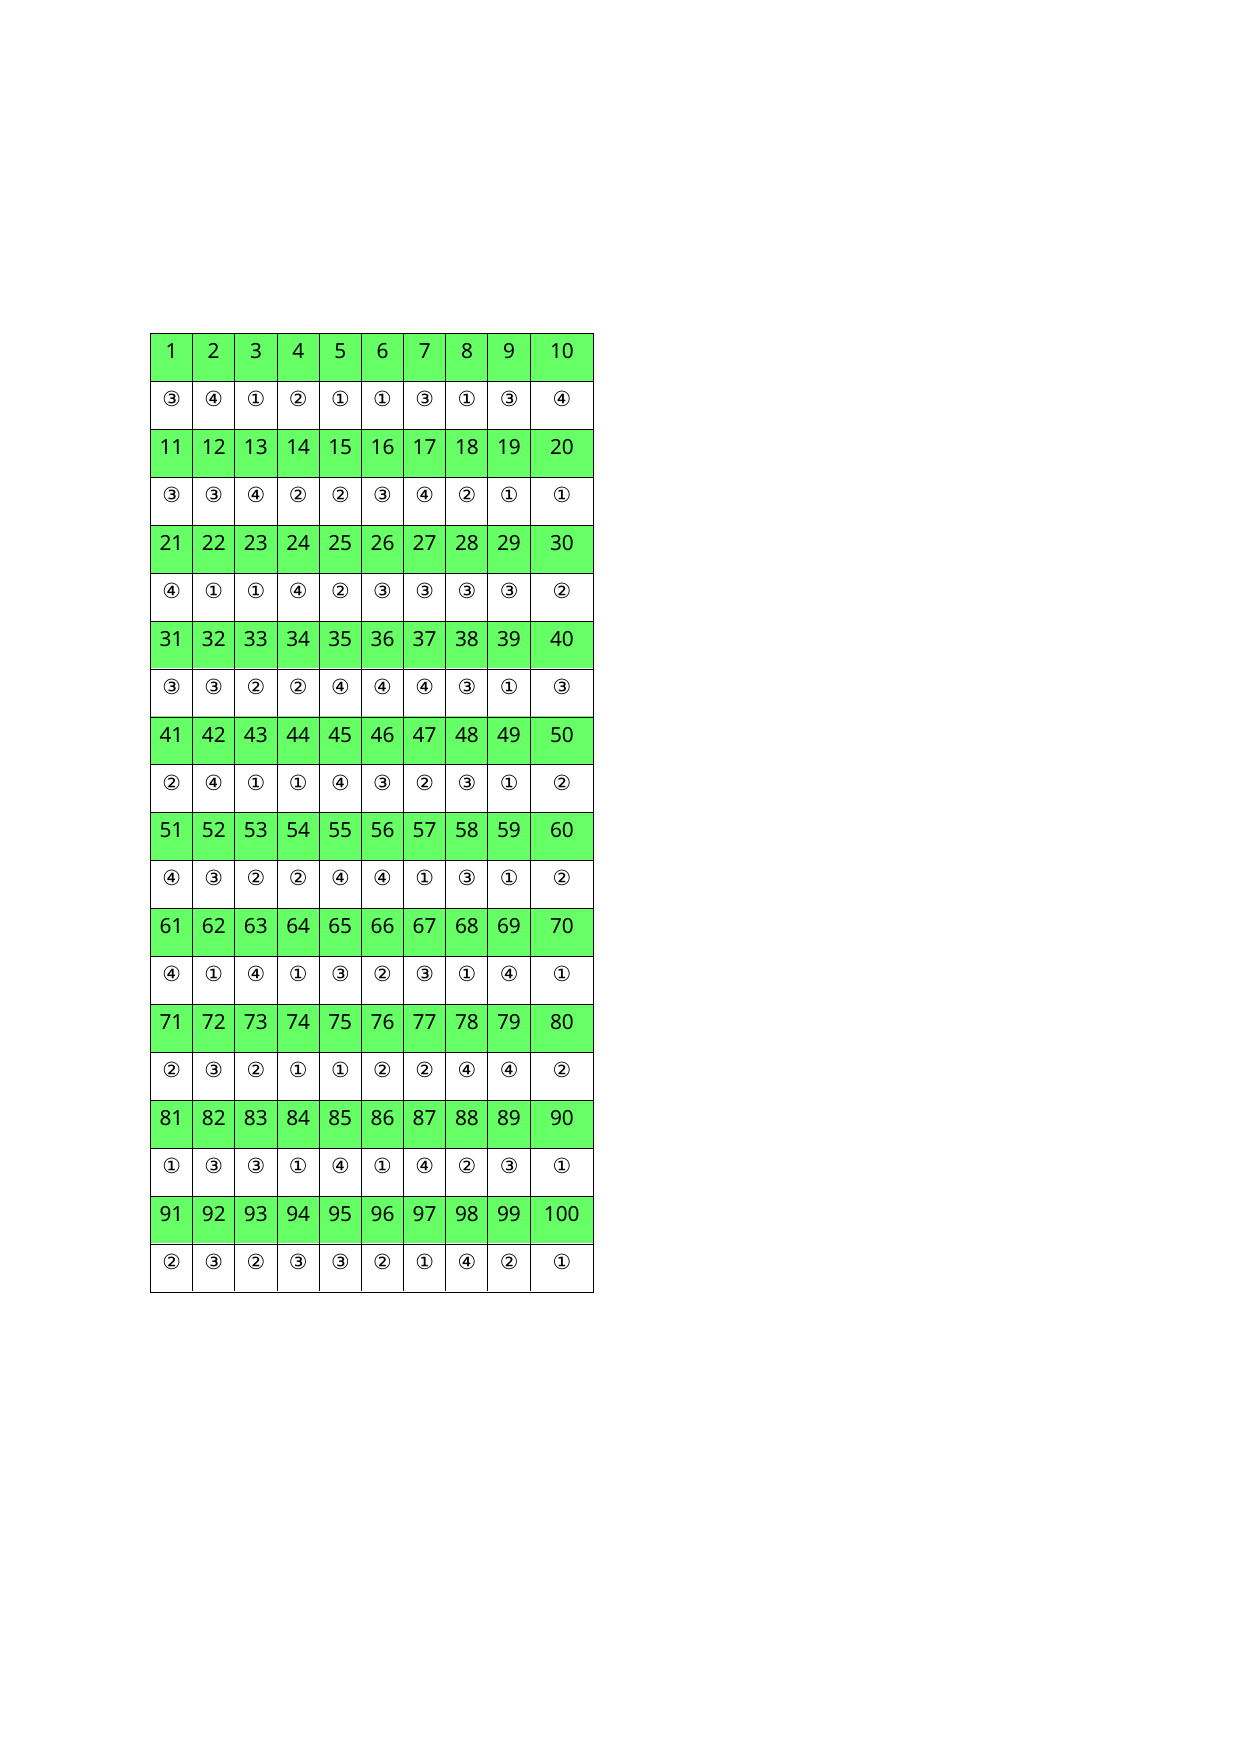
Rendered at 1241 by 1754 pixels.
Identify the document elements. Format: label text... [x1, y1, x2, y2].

table_header 8 [446, 334, 487, 381]
table_cell ② [362, 1053, 403, 1100]
table_cell 86 [362, 1101, 403, 1148]
table_cell ③ [404, 957, 445, 1004]
table_cell ③ [446, 670, 487, 716]
table_cell ① [235, 382, 277, 429]
table_cell ③ [193, 1053, 234, 1100]
table_cell ④ [278, 574, 319, 621]
table_cell ① [531, 957, 593, 1004]
table_header 10 [531, 334, 593, 381]
table_cell ④ [404, 1149, 445, 1196]
table_cell ② [235, 1245, 277, 1291]
table_cell 58 [446, 813, 487, 860]
table_cell ④ [320, 765, 361, 812]
table_cell 50 [531, 718, 593, 764]
table_cell ② [278, 478, 319, 525]
table_cell ③ [151, 478, 192, 525]
table_cell 60 [531, 813, 593, 860]
table_cell ④ [193, 765, 234, 812]
table_cell ③ [193, 1245, 234, 1291]
table_cell ① [235, 574, 277, 621]
table_cell 97 [404, 1197, 445, 1243]
table_cell ④ [404, 478, 445, 525]
table_cell 83 [235, 1101, 277, 1148]
table_cell ② [235, 861, 277, 908]
table_cell 82 [193, 1101, 234, 1148]
table_cell ① [278, 1053, 319, 1100]
table_cell 54 [278, 813, 319, 860]
table_cell ③ [404, 574, 445, 621]
table_cell ① [320, 382, 361, 429]
table_cell 21 [151, 526, 192, 573]
table_cell 24 [278, 526, 319, 573]
table_cell ① [531, 478, 593, 525]
table_cell 67 [404, 909, 445, 956]
table_cell ② [446, 1149, 487, 1196]
table_cell ③ [193, 670, 234, 716]
table_cell 49 [488, 718, 530, 764]
table_cell 52 [193, 813, 234, 860]
table_cell ① [151, 1149, 192, 1196]
table_cell ① [362, 382, 403, 429]
table_cell 31 [151, 622, 192, 668]
table_cell ④ [151, 957, 192, 1004]
table_cell ④ [320, 670, 361, 716]
table_cell ④ [235, 478, 277, 525]
table_cell ③ [488, 574, 530, 621]
table_cell ② [488, 1245, 530, 1291]
table_cell 11 [151, 430, 192, 477]
table_cell ③ [488, 382, 530, 429]
table_cell ④ [151, 574, 192, 621]
table_cell ④ [193, 382, 234, 429]
table_header 1 [151, 334, 192, 381]
table_cell 17 [404, 430, 445, 477]
table_cell 37 [404, 622, 445, 668]
table_cell 90 [531, 1101, 593, 1148]
table_cell ② [235, 670, 277, 716]
table_cell 14 [278, 430, 319, 477]
table_cell 15 [320, 430, 361, 477]
table_cell 29 [488, 526, 530, 573]
table_cell 78 [446, 1005, 487, 1052]
table_cell ① [404, 861, 445, 908]
table_cell ① [488, 670, 530, 716]
table_cell 66 [362, 909, 403, 956]
table_cell ① [320, 1053, 361, 1100]
table_cell 89 [488, 1101, 530, 1148]
table_cell 46 [362, 718, 403, 764]
table_cell 41 [151, 718, 192, 764]
table_cell ④ [404, 670, 445, 716]
table_cell 26 [362, 526, 403, 573]
table_cell 27 [404, 526, 445, 573]
table_cell 23 [235, 526, 277, 573]
table_cell ④ [446, 1053, 487, 1100]
table_cell ② [404, 765, 445, 812]
table_cell 65 [320, 909, 361, 956]
table_cell ① [235, 765, 277, 812]
table_cell 16 [362, 430, 403, 477]
table_cell 93 [235, 1197, 277, 1243]
table_cell 39 [488, 622, 530, 668]
table_cell 68 [446, 909, 487, 956]
table_cell ③ [193, 1149, 234, 1196]
table_cell 74 [278, 1005, 319, 1052]
table_cell 77 [404, 1005, 445, 1052]
table_cell 28 [446, 526, 487, 573]
table_cell 84 [278, 1101, 319, 1148]
table_cell ② [320, 478, 361, 525]
table_cell 55 [320, 813, 361, 860]
table_header 6 [362, 334, 403, 381]
table_cell ③ [362, 574, 403, 621]
table_cell ④ [235, 957, 277, 1004]
table_cell ④ [531, 382, 593, 429]
table_cell ② [404, 1053, 445, 1100]
table_cell ① [488, 765, 530, 812]
table_cell 40 [531, 622, 593, 668]
table_cell 34 [278, 622, 319, 668]
table_cell 53 [235, 813, 277, 860]
table_cell 20 [531, 430, 593, 477]
table_cell 19 [488, 430, 530, 477]
table_cell ② [531, 1053, 593, 1100]
table_cell ③ [446, 574, 487, 621]
table_cell ① [488, 478, 530, 525]
table_cell ④ [320, 1149, 361, 1196]
table_cell 61 [151, 909, 192, 956]
table_cell 36 [362, 622, 403, 668]
table_cell ④ [446, 1245, 487, 1291]
table_cell 100 [531, 1197, 593, 1243]
table_cell ① [531, 1149, 593, 1196]
table_cell 98 [446, 1197, 487, 1243]
table_cell ② [320, 574, 361, 621]
table_cell 99 [488, 1197, 530, 1243]
table_header 2 [193, 334, 234, 381]
table_cell 43 [235, 718, 277, 764]
table_cell 92 [193, 1197, 234, 1243]
table_header 3 [235, 334, 277, 381]
table_cell 12 [193, 430, 234, 477]
table_header 9 [488, 334, 530, 381]
table_cell 80 [531, 1005, 593, 1052]
table_cell ① [193, 574, 234, 621]
table_cell 13 [235, 430, 277, 477]
table_cell 57 [404, 813, 445, 860]
table_cell ④ [320, 861, 361, 908]
table_cell ③ [320, 957, 361, 1004]
table_cell ② [531, 861, 593, 908]
table_cell ③ [193, 478, 234, 525]
table_cell 47 [404, 718, 445, 764]
table_cell ② [235, 1053, 277, 1100]
table_cell 22 [193, 526, 234, 573]
table_cell 91 [151, 1197, 192, 1243]
table_cell ② [278, 670, 319, 716]
table_cell ③ [151, 382, 192, 429]
table_cell ① [193, 957, 234, 1004]
table_cell ① [446, 957, 487, 1004]
table_cell ② [151, 765, 192, 812]
table_cell ② [362, 1245, 403, 1291]
table_cell ① [404, 1245, 445, 1291]
table_cell ② [531, 765, 593, 812]
table_cell 35 [320, 622, 361, 668]
table_cell 72 [193, 1005, 234, 1052]
table_cell ② [278, 382, 319, 429]
table_cell ③ [151, 670, 192, 716]
table_cell 71 [151, 1005, 192, 1052]
table_cell ④ [362, 861, 403, 908]
table_cell ① [362, 1149, 403, 1196]
table_cell 64 [278, 909, 319, 956]
table_cell ③ [531, 670, 593, 716]
table_cell 48 [446, 718, 487, 764]
table_cell ② [278, 861, 319, 908]
table_cell ③ [446, 765, 487, 812]
table_cell ② [446, 478, 487, 525]
table_cell 59 [488, 813, 530, 860]
table_cell 32 [193, 622, 234, 668]
table_cell 79 [488, 1005, 530, 1052]
table_cell ④ [488, 957, 530, 1004]
table_cell 70 [531, 909, 593, 956]
table_cell 30 [531, 526, 593, 573]
table_header 5 [320, 334, 361, 381]
table_cell ③ [446, 861, 487, 908]
table_cell 87 [404, 1101, 445, 1148]
table_cell 88 [446, 1101, 487, 1148]
table_cell 62 [193, 909, 234, 956]
table_header 4 [278, 334, 319, 381]
table_cell ② [151, 1053, 192, 1100]
table_cell 85 [320, 1101, 361, 1148]
table_cell 51 [151, 813, 192, 860]
table_cell 94 [278, 1197, 319, 1243]
table_cell 96 [362, 1197, 403, 1243]
table_cell ① [531, 1245, 593, 1291]
table_cell ③ [193, 861, 234, 908]
table_cell 38 [446, 622, 487, 668]
table_cell 81 [151, 1101, 192, 1148]
table_cell 44 [278, 718, 319, 764]
table_cell 76 [362, 1005, 403, 1052]
table_cell ① [278, 765, 319, 812]
table_cell 33 [235, 622, 277, 668]
table_cell ③ [320, 1245, 361, 1291]
table_cell ④ [362, 670, 403, 716]
table_cell ③ [488, 1149, 530, 1196]
table_cell ① [446, 382, 487, 429]
table_cell 42 [193, 718, 234, 764]
table_cell ③ [235, 1149, 277, 1196]
table_cell 75 [320, 1005, 361, 1052]
table_cell ② [531, 574, 593, 621]
table_cell ② [362, 957, 403, 1004]
table_cell ① [278, 1149, 319, 1196]
table_cell 69 [488, 909, 530, 956]
table_cell ③ [404, 382, 445, 429]
table_cell ③ [278, 1245, 319, 1291]
table_cell ① [278, 957, 319, 1004]
table_cell 25 [320, 526, 361, 573]
table_cell ① [488, 861, 530, 908]
table_cell ④ [151, 861, 192, 908]
table_cell 45 [320, 718, 361, 764]
table_cell ④ [488, 1053, 530, 1100]
table_cell 73 [235, 1005, 277, 1052]
table_cell ③ [362, 478, 403, 525]
table_cell 18 [446, 430, 487, 477]
table_cell 56 [362, 813, 403, 860]
table_cell ③ [362, 765, 403, 812]
table_cell 95 [320, 1197, 361, 1243]
table_header 7 [404, 334, 445, 381]
table_cell 63 [235, 909, 277, 956]
table_cell ② [151, 1245, 192, 1291]
